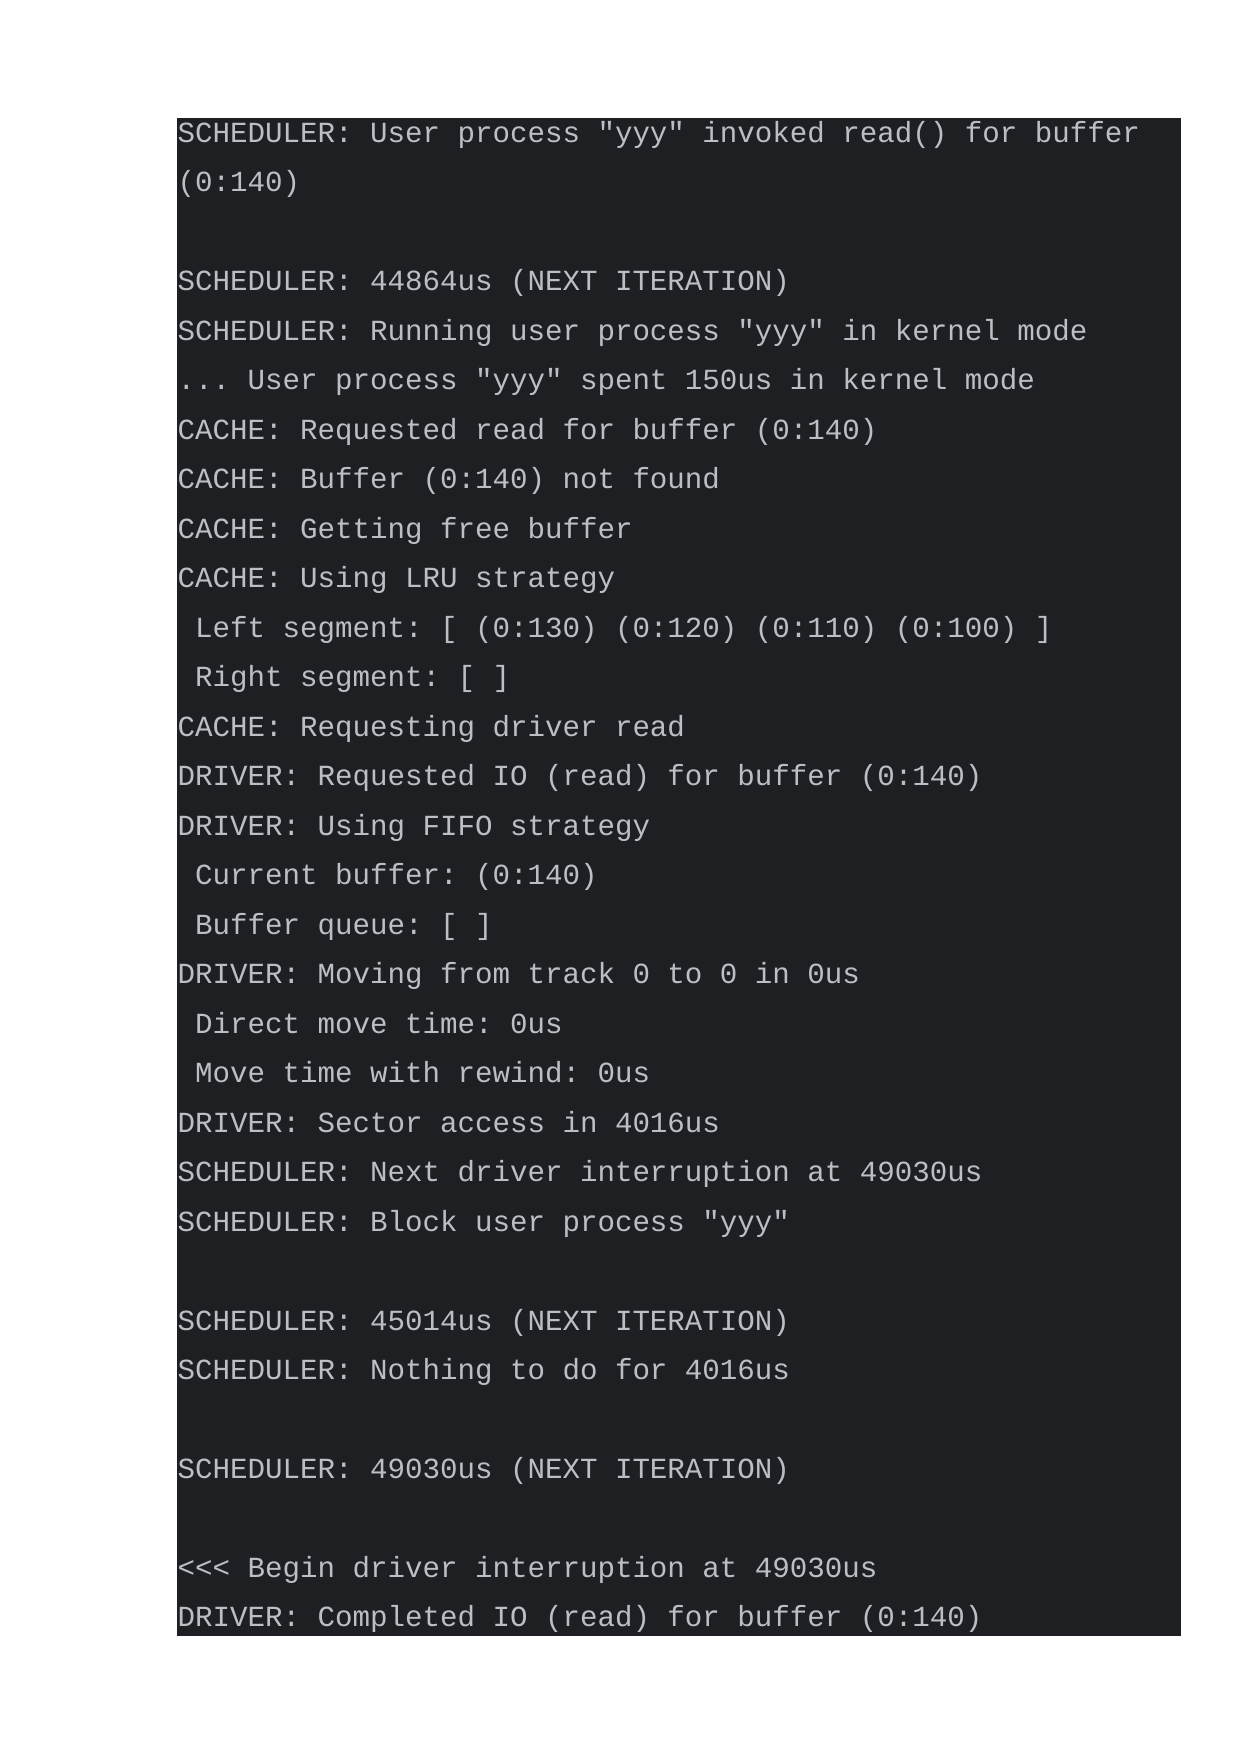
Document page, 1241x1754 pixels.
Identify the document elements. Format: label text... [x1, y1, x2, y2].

text DRIVER: Sector access in 4016us [177, 1108, 1181, 1141]
text SCHEDULER: 44864us (NEXT ITERATION) [177, 267, 1181, 299]
text SCHEDULER: User process "yyy" invoked read() for buffer (0:140) [177, 118, 1181, 201]
text <<< Begin driver interruption at 49030us [177, 1553, 1181, 1586]
text Move time with rewind: 0us [177, 1058, 1181, 1091]
text SCHEDULER: 45014us (NEXT ITERATION) [177, 1306, 1181, 1339]
text Direct move time: 0us [177, 1009, 1181, 1042]
text DRIVER: Using FIFO strategy [177, 811, 1181, 844]
text SCHEDULER: Nothing to do for 4016us [177, 1355, 1181, 1388]
text Current buffer: (0:140) [177, 860, 1181, 893]
text Buffer queue: [ ] [177, 910, 1181, 943]
text DRIVER: Completed IO (read) for buffer (0:140) [177, 1602, 1181, 1636]
text SCHEDULER: Running user process "yyy" in kernel mode [177, 316, 1181, 349]
text CACHE: Using LRU strategy [177, 563, 1181, 596]
text DRIVER: Requested IO (read) for buffer (0:140) [177, 761, 1181, 794]
text DRIVER: Moving from track 0 to 0 in 0us [177, 959, 1181, 992]
text SCHEDULER: Next driver interruption at 49030us [177, 1157, 1181, 1190]
text CACHE: Requesting driver read [177, 712, 1181, 745]
text CACHE: Getting free buffer [177, 514, 1181, 547]
text CACHE: Requested read for buffer (0:140) [177, 415, 1181, 448]
text Right segment: [ ] [177, 662, 1181, 695]
text Left segment: [ (0:130) (0:120) (0:110) (0:100) ] [177, 613, 1181, 646]
text ... User process "yyy" spent 150us in kernel mode [177, 366, 1181, 398]
text CACHE: Buffer (0:140) not found [177, 464, 1181, 497]
text SCHEDULER: Block user process "yyy" [177, 1207, 1181, 1240]
text SCHEDULER: 49030us (NEXT ITERATION) [177, 1454, 1181, 1487]
